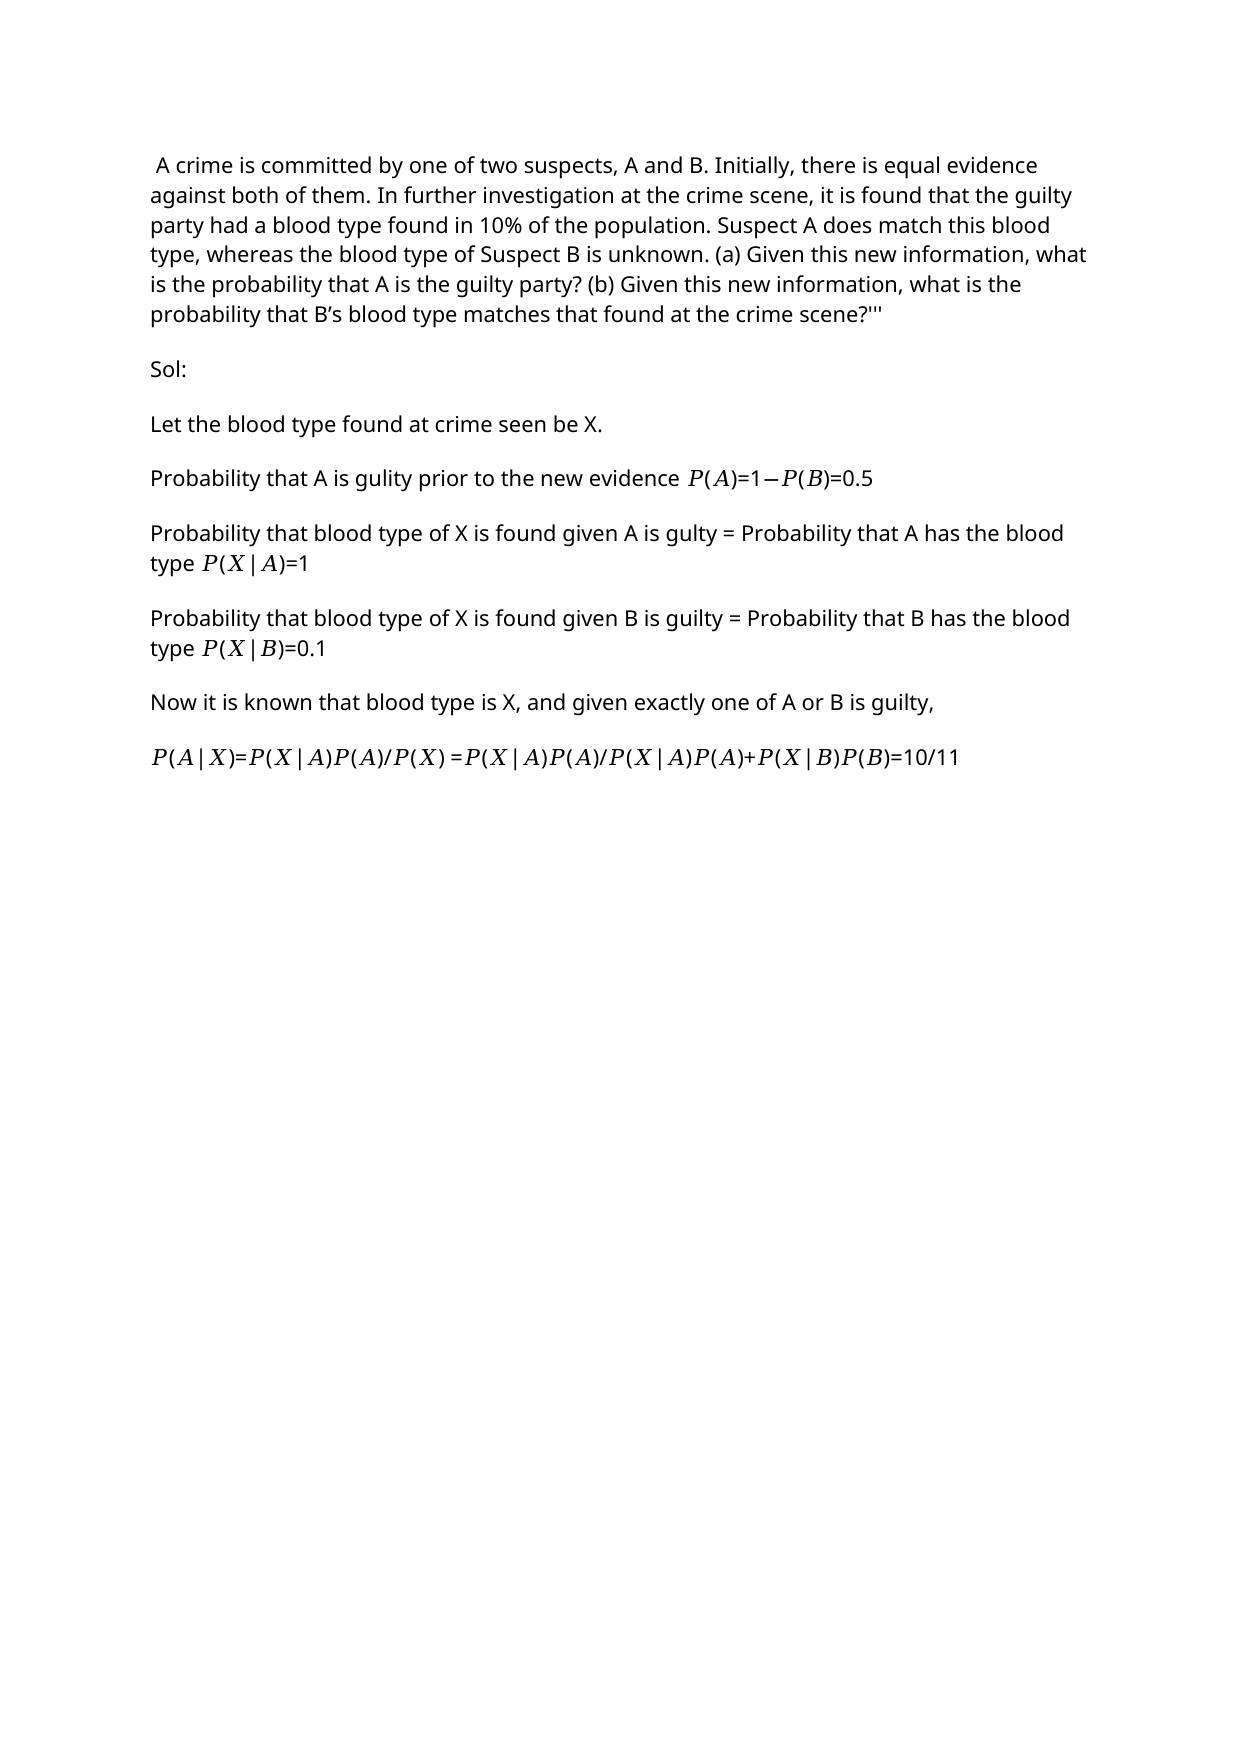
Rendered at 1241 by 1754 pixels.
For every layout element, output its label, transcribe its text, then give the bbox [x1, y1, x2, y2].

text Now it is known that blood type is X, and given exactly one of A or B is guilty, [150, 687, 1090, 717]
text Let the blood type found at crime seen be X. [150, 408, 1090, 438]
text A crime is committed by one of two suspects, A and B. Initially, there is equal evidence against both of them. In further investigation at the crime scene, it is found that the guilty party had a blood type found in 10% of the population. Suspect A does match this blood type, whereas the blood type of Suspect B is unknown. (a) Given this new information, what is the probability that A is the guilty party? (b) Given this new information, what is the probability that B’s blood type matches that found at the crime scene?''' [150, 150, 1090, 329]
text Probability that blood type of X is found given B is guilty = Probability that B has the blood type 𝑃(𝑋|𝐵)=0.1 [150, 603, 1090, 662]
text Probability that blood type of X is found given A is gulty = Probability that A has the blood type 𝑃(𝑋|𝐴)=1 [150, 518, 1090, 578]
text Sol: [150, 354, 1090, 383]
text Probability that A is gulity prior to the new evidence 𝑃(𝐴)=1−𝑃(𝐵)=0.5 [150, 463, 1090, 493]
text 𝑃(𝐴|𝑋)=𝑃(𝑋|𝐴)𝑃(𝐴)/𝑃(𝑋) =𝑃(𝑋|𝐴)𝑃(𝐴)/𝑃(𝑋|𝐴)𝑃(𝐴)+𝑃(𝑋|𝐵)𝑃(𝐵)=10/11 [150, 742, 1090, 772]
